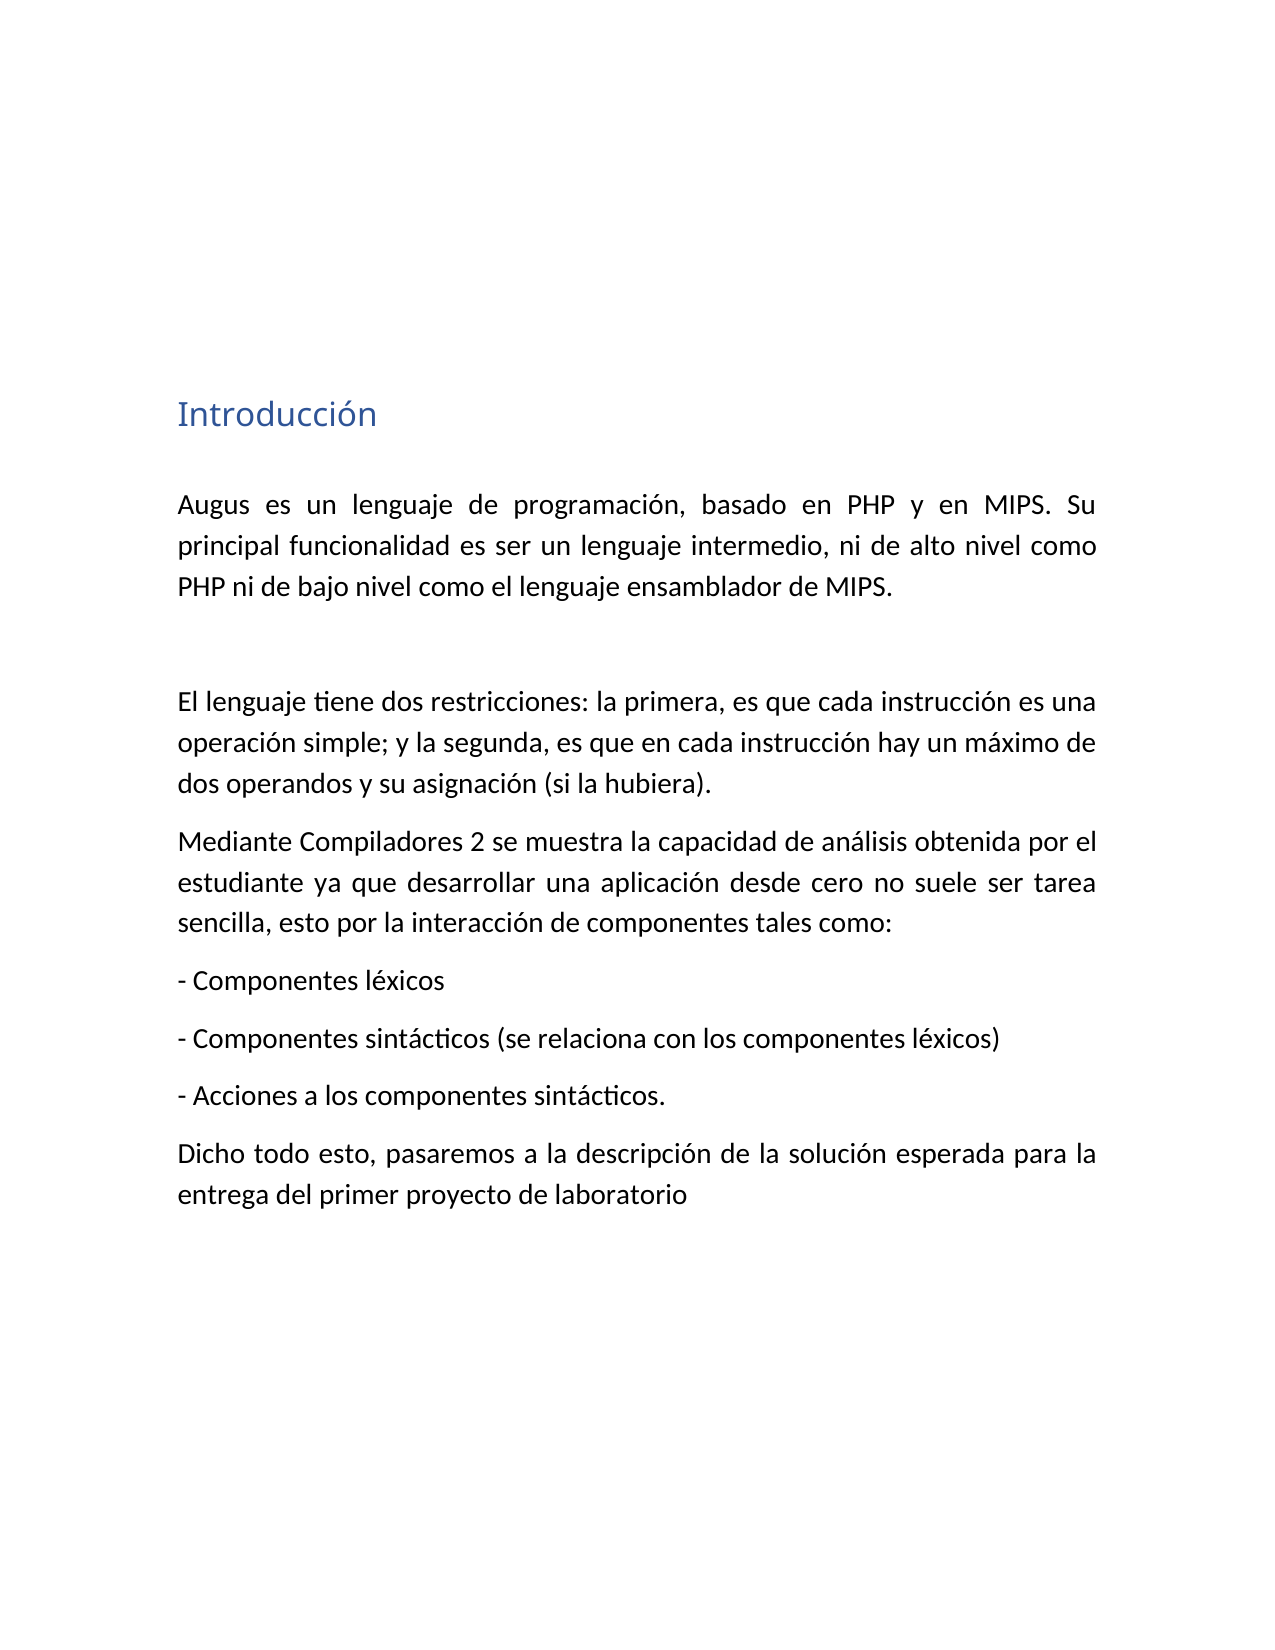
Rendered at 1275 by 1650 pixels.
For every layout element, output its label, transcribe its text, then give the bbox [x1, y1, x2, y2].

text Dicho todo esto, pasaremos a la descripción de la solución esperada para la entrega del primer proyecto de laboratorio [177, 1135, 1098, 1212]
text - Componentes sintácticos (se relaciona con los componentes léxicos) [177, 1020, 1098, 1055]
text - Componentes léxicos [177, 962, 1098, 998]
text Augus es un lenguaje de programación, basado en PHP y en MIPS. Su principal funcionalidad es ser un lenguaje intermedio, ni de alto nivel como PHP ni de bajo nivel como el lenguaje ensamblador de MIPS. [177, 486, 1098, 604]
text Mediante Compiladores 2 se muestra la capacidad de análisis obtenida por el estudiante ya que desarrollar una aplicación desde cero no suele ser tarea sencilla, esto por la interacción de componentes tales como: [177, 823, 1098, 940]
subtitle Introducción [177, 390, 1098, 436]
text El lenguaje tiene dos restricciones: la primera, es que cada instrucción es una operación simple; y la segunda, es que en cada instrucción hay un máximo de dos operandos y su asignación (si la hubiera). [177, 683, 1098, 801]
text - Acciones a los componentes sintácticos. [177, 1077, 1098, 1113]
